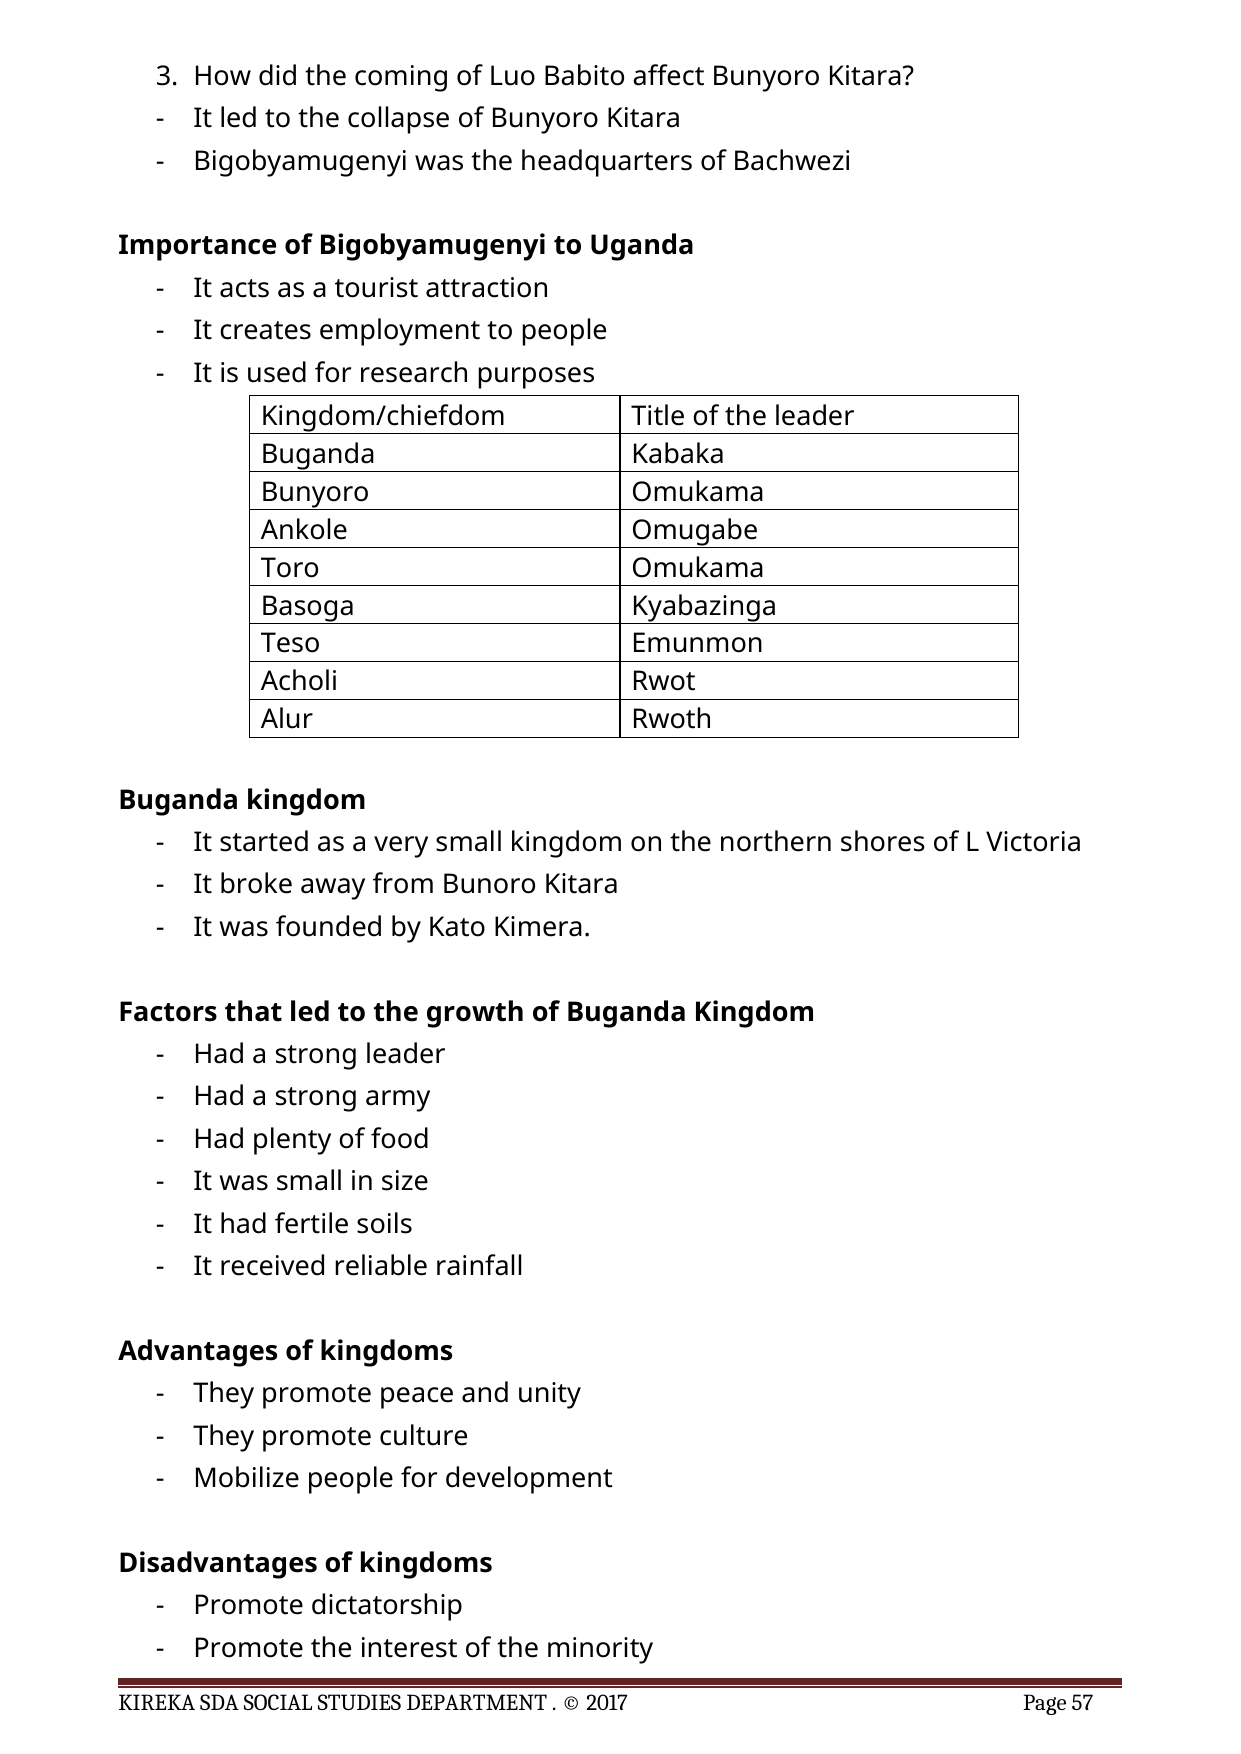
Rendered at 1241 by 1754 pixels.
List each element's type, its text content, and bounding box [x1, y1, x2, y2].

list It acts as a tourist attraction [156, 268, 1122, 305]
list They promote peace and unity [156, 1374, 1122, 1411]
text Advantages of kingdoms [118, 1331, 1122, 1368]
list It received reliable rainfall [156, 1246, 1122, 1283]
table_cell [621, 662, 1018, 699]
text Disadvantages of kingdoms [118, 1543, 1122, 1580]
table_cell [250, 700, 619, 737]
list It was founded by Kato Kimera. [156, 907, 1122, 944]
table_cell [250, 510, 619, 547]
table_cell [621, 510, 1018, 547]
list It started as a very small kingdom on the northern shores of L Victoria [156, 822, 1122, 859]
list It creates employment to people [156, 311, 1122, 347]
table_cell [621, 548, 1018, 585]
text Importance of Bigobyamugenyi to Uganda [118, 226, 1122, 263]
list It led to the collapse of Bunyoro Kitara [156, 99, 1122, 136]
list Had a strong army [156, 1077, 1122, 1114]
list Mobilize people for development [156, 1458, 1122, 1495]
list It was small in size [156, 1162, 1122, 1198]
list It had fertile soils [156, 1204, 1122, 1241]
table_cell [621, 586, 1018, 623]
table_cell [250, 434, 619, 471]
text Factors that led to the growth of Buganda Kingdom [118, 992, 1122, 1029]
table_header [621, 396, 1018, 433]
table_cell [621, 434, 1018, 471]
list Promote the interest of the minority [156, 1628, 1122, 1665]
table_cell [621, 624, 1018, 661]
list It broke away from Bunoro Kitara [156, 865, 1122, 902]
list They promote culture [156, 1416, 1122, 1453]
list It is used for research purposes [156, 353, 1122, 390]
text Buganda kingdom [118, 780, 1122, 817]
list Promote dictatorship [156, 1586, 1122, 1622]
list Had plenty of food [156, 1119, 1122, 1156]
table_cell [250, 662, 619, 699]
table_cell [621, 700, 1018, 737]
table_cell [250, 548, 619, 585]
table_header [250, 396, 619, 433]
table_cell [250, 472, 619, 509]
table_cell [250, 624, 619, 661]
list Had a strong leader [156, 1034, 1122, 1071]
list How did the coming of Luo Babito affect Bunyoro Kitara? [156, 56, 1122, 93]
list Bigobyamugenyi was the headquarters of Bachwezi [156, 141, 1122, 178]
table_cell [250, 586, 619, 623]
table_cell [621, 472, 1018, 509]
